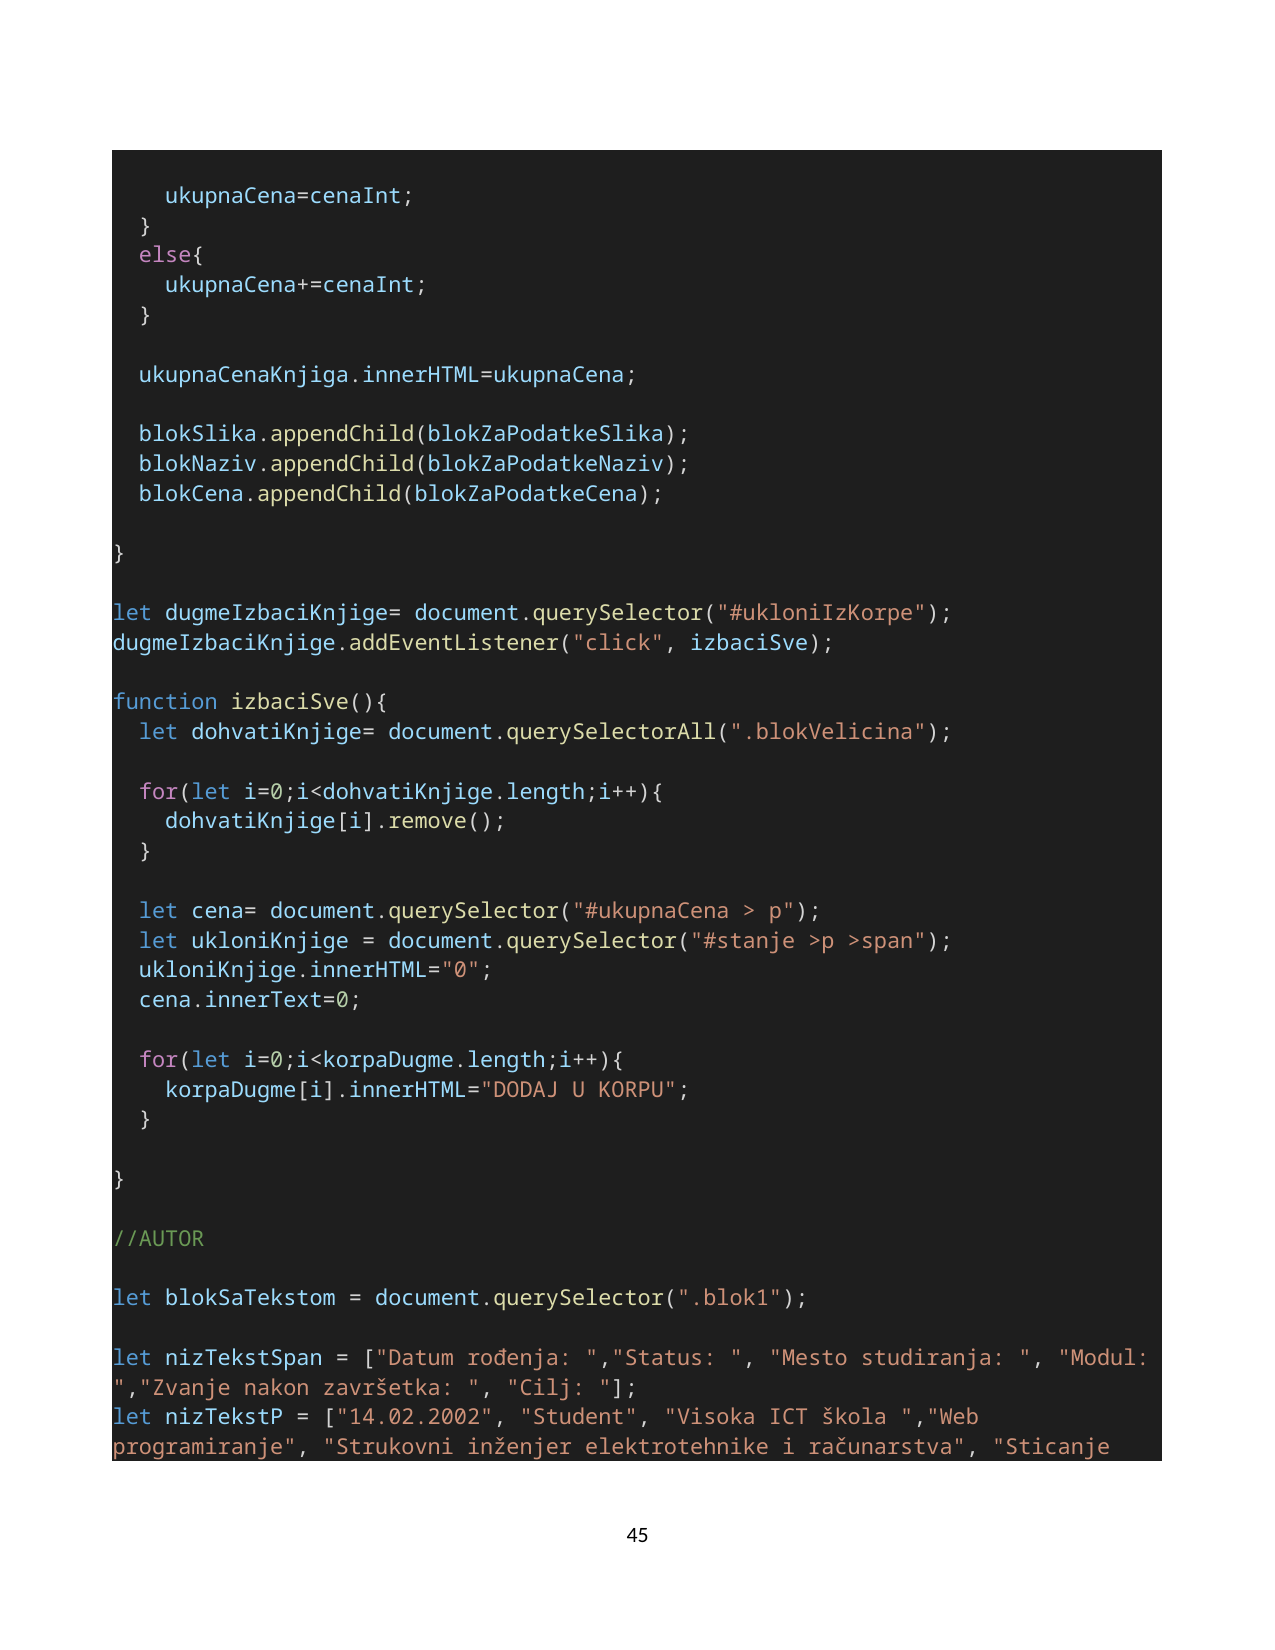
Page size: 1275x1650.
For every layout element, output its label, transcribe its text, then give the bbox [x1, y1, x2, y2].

text korpaDugme[i].innerHTML="DODAJ U KORPU"; [112, 1073, 1162, 1103]
text blokSlika.appendChild(blokZaPodatkeSlika); [112, 418, 1162, 448]
text } [112, 1163, 1162, 1193]
text let dugmeIzbaciKnjige= document.querySelector("#ukloniIzKorpe"); [112, 597, 1162, 627]
text for(let i=0;i<dohvatiKnjige.length;i++){ [112, 776, 1162, 805]
text cena.innerText=0; [112, 984, 1162, 1014]
text //AUTOR [112, 1222, 1162, 1252]
text } [112, 1103, 1162, 1133]
text let ukloniKnjige = document.querySelector("#stanje >p >span"); [112, 924, 1162, 954]
text dohvatiKnjige[i].remove(); [112, 805, 1162, 835]
text for(let i=0;i<korpaDugme.length;i++){ [112, 1044, 1162, 1073]
text let dohvatiKnjige= document.querySelectorAll(".blokVelicina"); [112, 716, 1162, 746]
text ukupnaCenaKnjiga.innerHTML=ukupnaCena; [112, 358, 1162, 388]
text ukupnaCena+=cenaInt; [112, 269, 1162, 299]
text } [112, 299, 1162, 329]
text dugmeIzbaciKnjige.addEventListener("click", izbaciSve); [112, 627, 1162, 656]
text ukupnaCena=cenaInt; [112, 180, 1162, 209]
text let blokSaTekstom = document.querySelector(".blok1"); [112, 1282, 1162, 1312]
text blokCena.appendChild(blokZaPodatkeCena); [112, 478, 1162, 507]
text let nizTekstSpan = ["Datum rođenja: ","Status: ", "Mesto studiranja: ", "Modul: ","Zvanje nakon završetka: ", "Cilj: "]; [112, 1342, 1162, 1401]
text ukloniKnjige.innerHTML="0"; [112, 954, 1162, 984]
text } [112, 835, 1162, 865]
text } [112, 537, 1162, 567]
text else{ [112, 239, 1162, 269]
text } [112, 209, 1162, 239]
text blokNaziv.appendChild(blokZaPodatkeNaziv); [112, 448, 1162, 478]
text let cena= document.querySelector("#ukupnaCena > p"); [112, 895, 1162, 924]
text function izbaciSve(){ [112, 686, 1162, 716]
